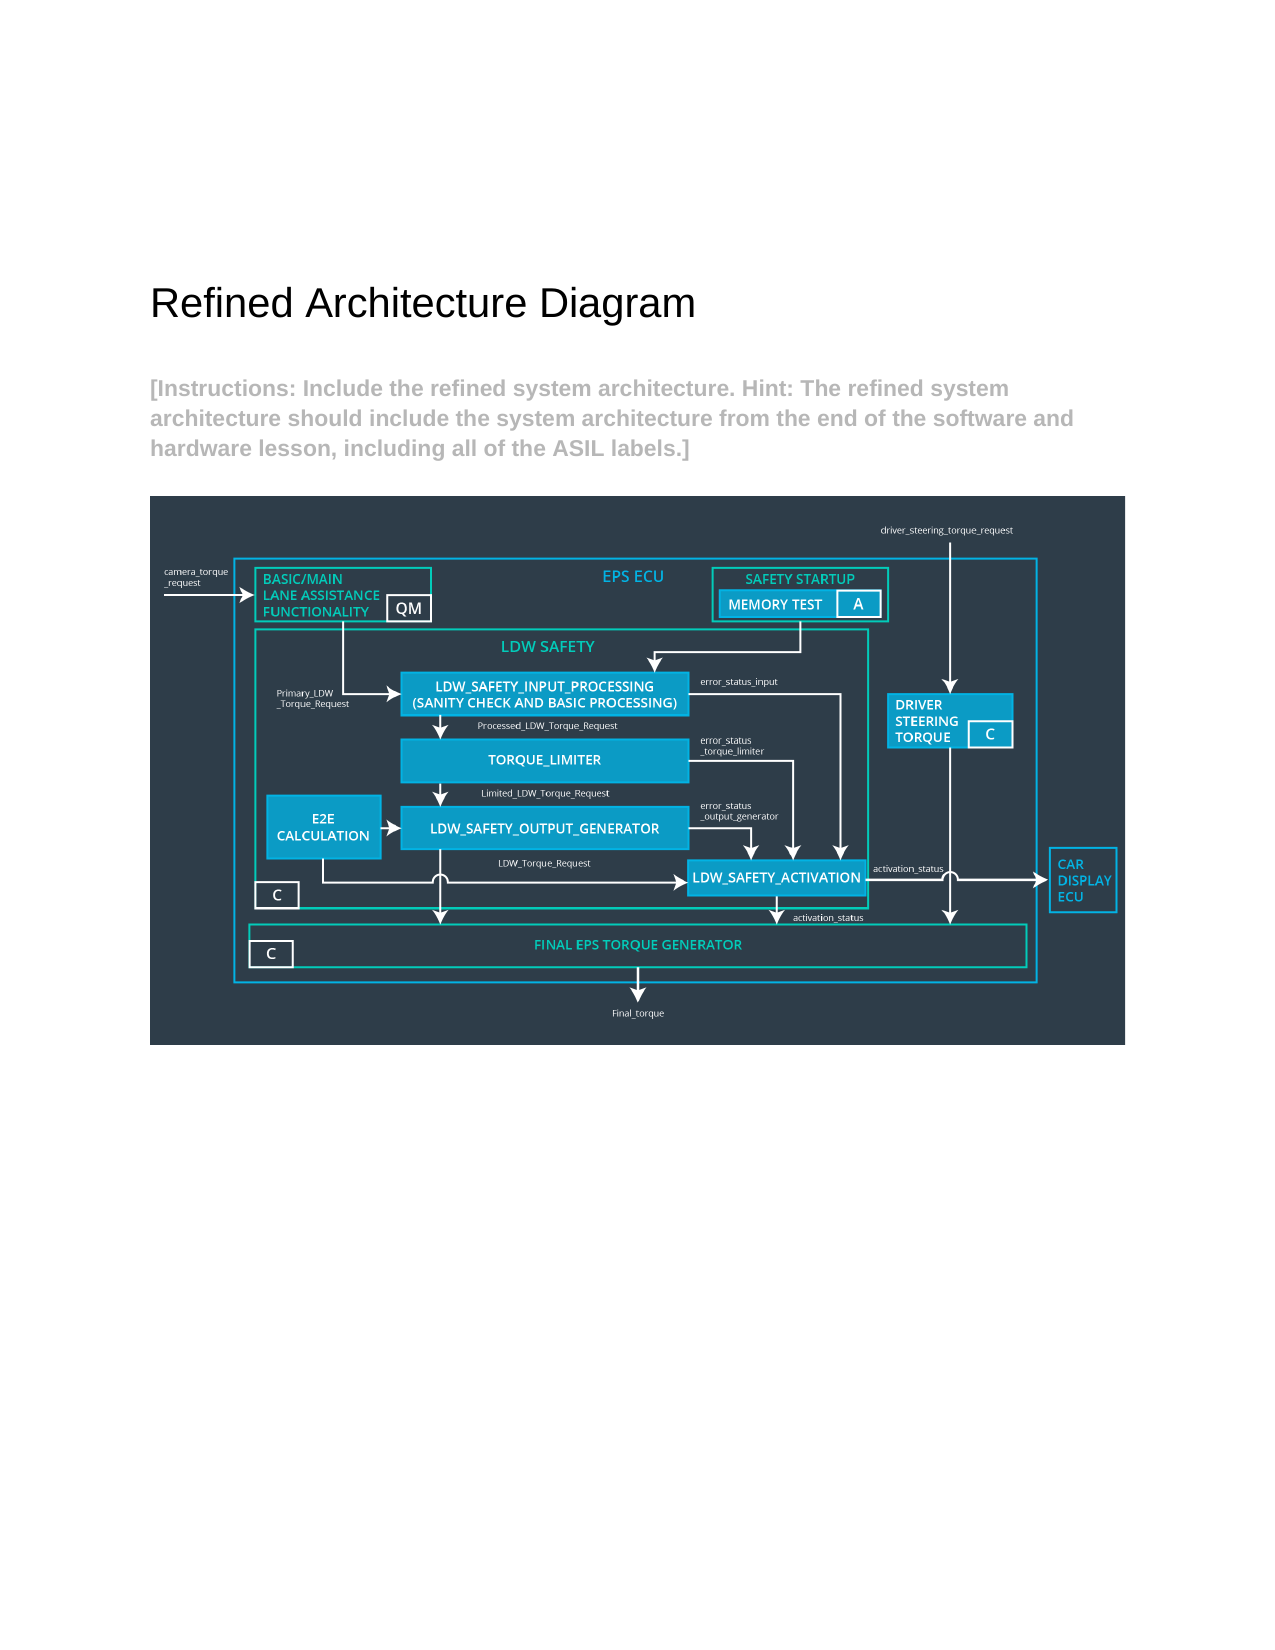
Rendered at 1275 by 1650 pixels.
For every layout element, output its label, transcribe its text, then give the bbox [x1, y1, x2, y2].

subtitle Refined Architecture Diagram [150, 278, 1125, 326]
text [Instructions: Include the refined system architecture. Hint: The refined system architecture should include the system architecture from the end of the software and hardware lesson, including all of the ASIL labels.] [150, 375, 1125, 462]
picture [150, 496, 1125, 1045]
